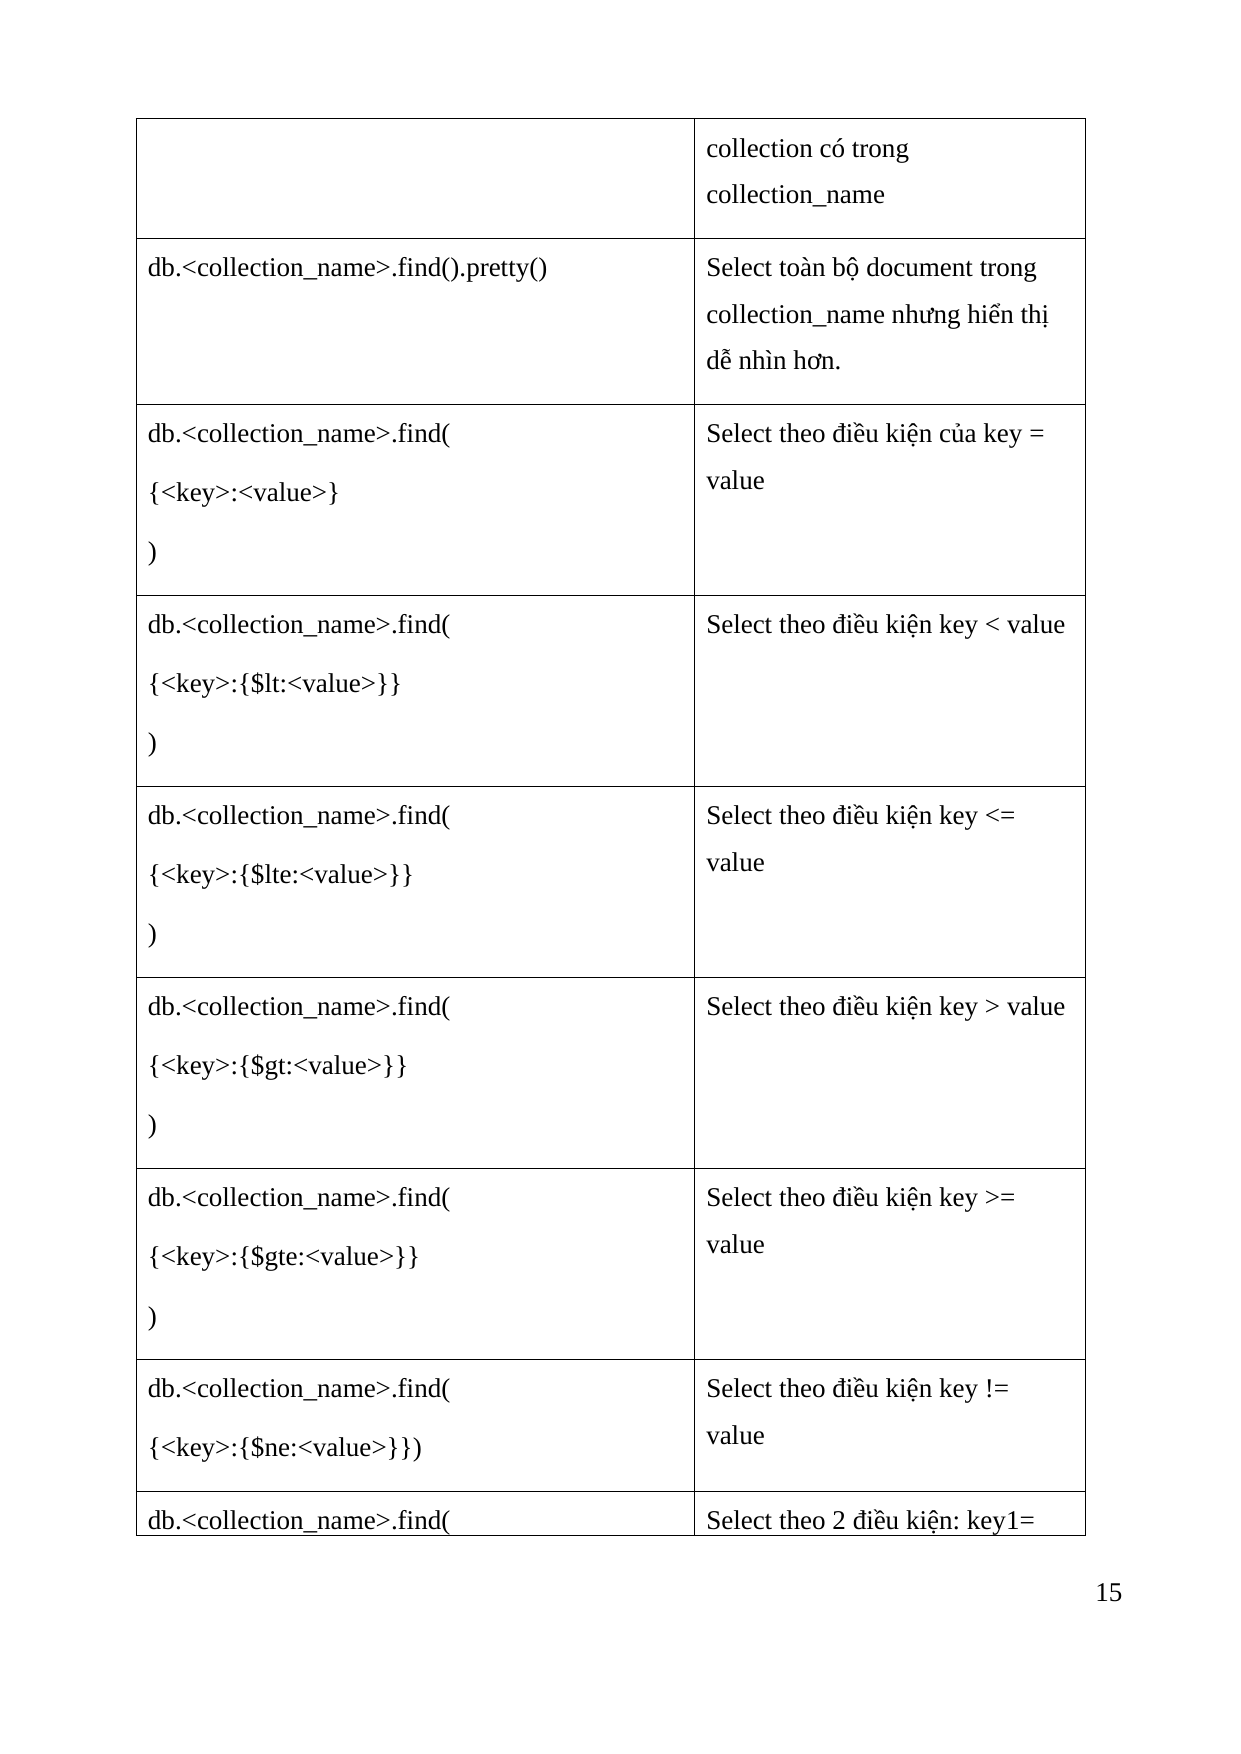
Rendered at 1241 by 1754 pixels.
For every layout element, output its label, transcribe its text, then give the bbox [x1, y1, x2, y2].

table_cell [695, 1492, 1085, 1535]
table_cell db.<collection_name>.find( {<key>:{$gt:<value>}} ) [137, 978, 694, 1168]
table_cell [695, 119, 1085, 237]
table_cell db.<collection_name>.find( {<key>:{$lte:<value>}} ) [137, 787, 694, 977]
table_cell Select theo điều kiện key > value [695, 978, 1085, 1168]
table_cell Select theo điều kiện key < value [695, 596, 1085, 786]
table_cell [137, 1492, 694, 1535]
table_cell db.<collection_name>.find().pretty() [137, 239, 694, 403]
table_cell db.<collection_name>.find( {<key>:{$gte:<value>}} ) [137, 1169, 694, 1359]
table_cell Select theo điều kiện key <= value [695, 787, 1085, 977]
table_cell db.<collection_name>.find( {<key>:{$ne:<value>}}) [137, 1360, 694, 1491]
table_cell Select theo điều kiện key >= value [695, 1169, 1085, 1359]
table_cell db.<collection_name>.find( {<key>:<value>} ) [137, 405, 694, 594]
table_cell Select toàn bộ document trong collection_name nhưng hiển thị dễ nhìn hơn. [695, 239, 1085, 403]
table_cell Select theo điều kiện key != value [695, 1360, 1085, 1491]
table_cell db.<collection_name>.find( {<key>:{$lt:<value>}} ) [137, 596, 694, 786]
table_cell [137, 119, 694, 237]
table_cell Select theo điều kiện của key = value [695, 405, 1085, 594]
